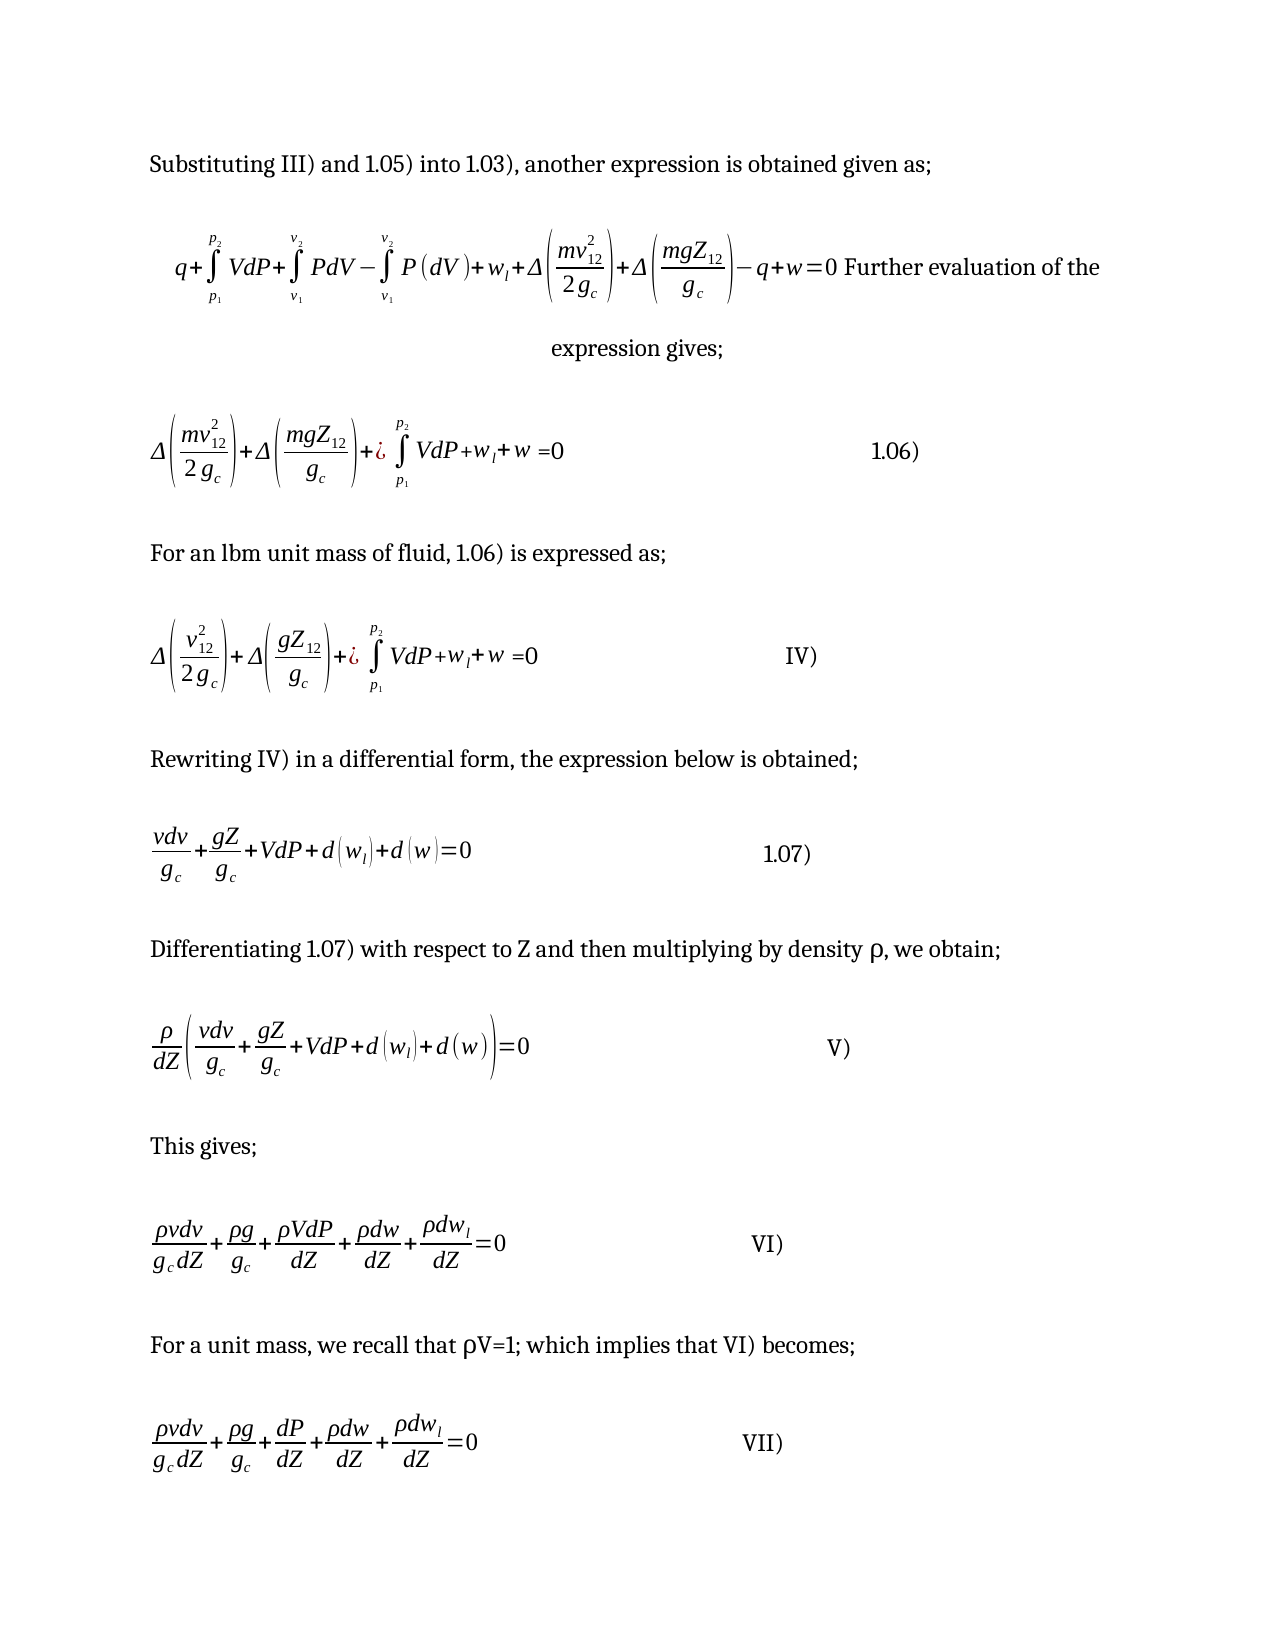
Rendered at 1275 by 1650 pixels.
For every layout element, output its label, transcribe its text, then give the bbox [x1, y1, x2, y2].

text 1.07) [150, 823, 1125, 886]
text V) [150, 1013, 1125, 1083]
text This gives; [150, 1132, 1125, 1161]
text + =0 IV) [150, 618, 1125, 695]
text VI) [150, 1211, 1125, 1277]
text Substituting III) and 1.05) into 1.03), another expression is obtained given as; [150, 150, 1125, 179]
text For an lbm unit mass of fluid, 1.06) is expressed as; [150, 539, 1125, 568]
text Further evaluation of the expression gives; [150, 228, 1125, 363]
text For a unit mass, we recall that ρV=1; which implies that VI) becomes; [150, 1331, 1125, 1360]
text + =0 1.06) [150, 413, 1125, 490]
text Rewriting IV) in a differential form, the expression below is obtained; [150, 744, 1125, 773]
text Differentiating 1.07) with respect to Z and then multiplying by density ρ, we obtain; [150, 935, 1125, 964]
text VII) [150, 1409, 1125, 1476]
